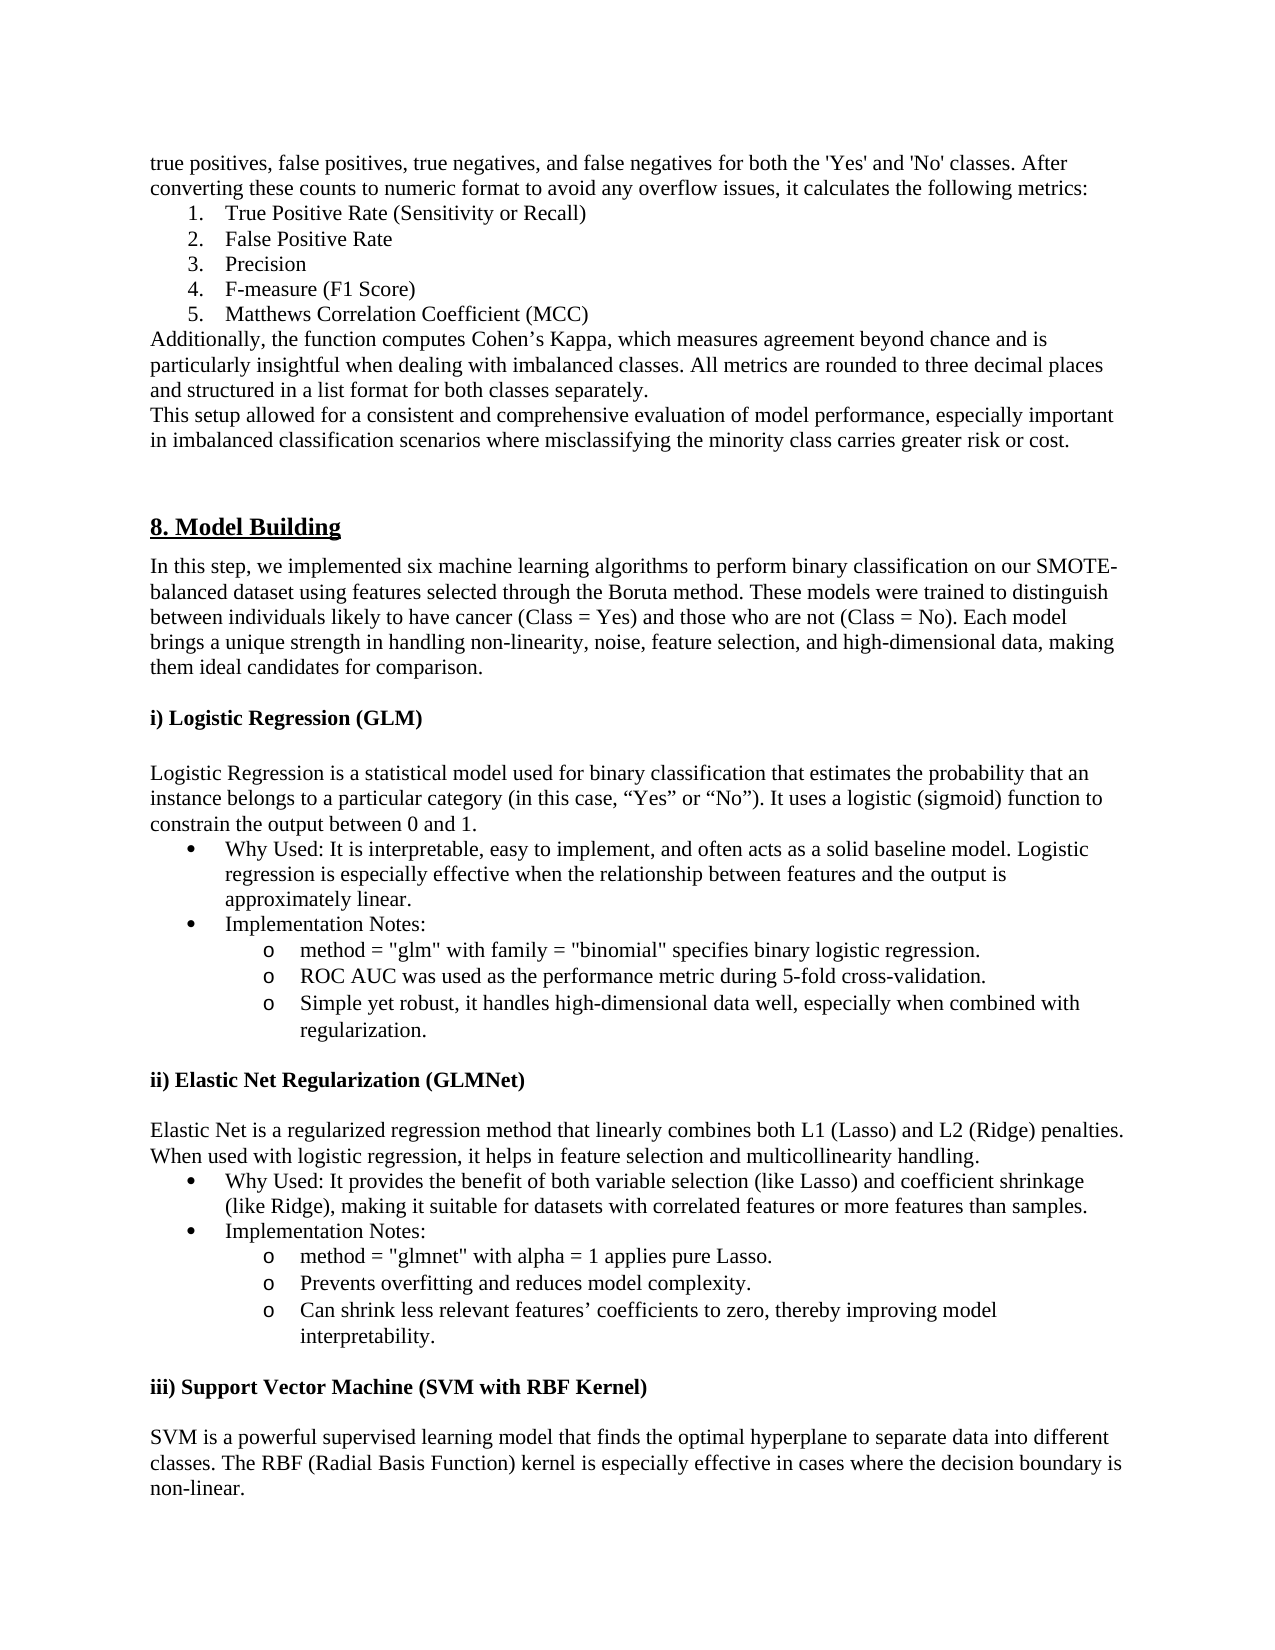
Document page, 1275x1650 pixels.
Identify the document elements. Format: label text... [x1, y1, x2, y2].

list Implementation Notes: [187, 911, 1125, 937]
list method = "glmnet" with alpha = 1 applies pure Lasso. [262, 1243, 1125, 1270]
text Elastic Net is a regularized regression method that linearly combines both L1 (Lasso) and L2 (Ridge) penalties. When used with logistic regression, it helps in feature selection and multicollinearity handling. [150, 1117, 1125, 1168]
list False Positive Rate [187, 226, 1125, 251]
list Why Used: It is interpretable, easy to implement, and often acts as a solid baseline model. Logistic regression is especially effective when the relationship between features and the output is approximately linear. [187, 836, 1125, 911]
list Why Used: It provides the benefit of both variable selection (like Lasso) and coefficient shrinkage (like Ridge), making it suitable for datasets with correlated features or more features than samples. [187, 1168, 1125, 1218]
subtitle i) Logistic Regression (GLM) [150, 705, 1125, 730]
text Logistic Regression is a statistical model used for binary classification that estimates the probability that an instance belongs to a particular category (in this case, “Yes” or “No”). It uses a logistic (sigmoid) function to constrain the output between 0 and 1. [150, 760, 1125, 836]
list method = "glm" with family = "binomial" specifies binary logistic regression. [262, 937, 1125, 963]
list F-measure (F1 Score) [187, 276, 1125, 301]
text This setup allowed for a consistent and comprehensive evaluation of model performance, especially important in imbalanced classification scenarios where misclassifying the minority class carries greater risk or cost. [150, 402, 1125, 452]
subtitle 8. Model Building [150, 512, 1125, 541]
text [150, 150, 1125, 200]
text SVM is a powerful supervised learning model that finds the optimal hyperplane to separate data into different classes. The RBF (Radial Basis Function) kernel is especially effective in cases where the decision boundary is non-linear. [150, 1424, 1125, 1500]
list True Positive Rate (Sensitivity or Recall) [187, 200, 1125, 226]
list Precision [187, 251, 1125, 276]
text Additionally, the function computes Cohen’s Kappa, which measures agreement beyond chance and is particularly insightful when dealing with imbalanced classes. All metrics are rounded to three decimal places and structured in a list format for both classes separately. [150, 326, 1125, 402]
subtitle ii) Elastic Net Regularization (GLMNet) [150, 1067, 1125, 1092]
list Simple yet robust, it handles high-dimensional data well, especially when combined with regularization. [262, 990, 1125, 1042]
list Implementation Notes: [187, 1218, 1125, 1243]
text In this step, we implemented six machine learning algorithms to perform binary classification on our SMOTE-balanced dataset using features selected through the Boruta method. These models were trained to distinguish between individuals likely to have cancer (Class = Yes) and those who are not (Class = No). Each model brings a unique strength in handling non-linearity, noise, feature selection, and high-dimensional data, making them ideal candidates for comparison. [150, 553, 1125, 679]
list Can shrink less relevant features’ coefficients to zero, thereby improving model interpretability. [262, 1297, 1125, 1349]
list Matthews Correlation Coefficient (MCC) [187, 301, 1125, 326]
list ROC AUC was used as the performance metric during 5-fold cross-validation. [262, 963, 1125, 990]
list Prevents overfitting and reduces model complexity. [262, 1270, 1125, 1297]
subtitle iii) Support Vector Machine (SVM with RBF Kernel) [150, 1374, 1125, 1399]
